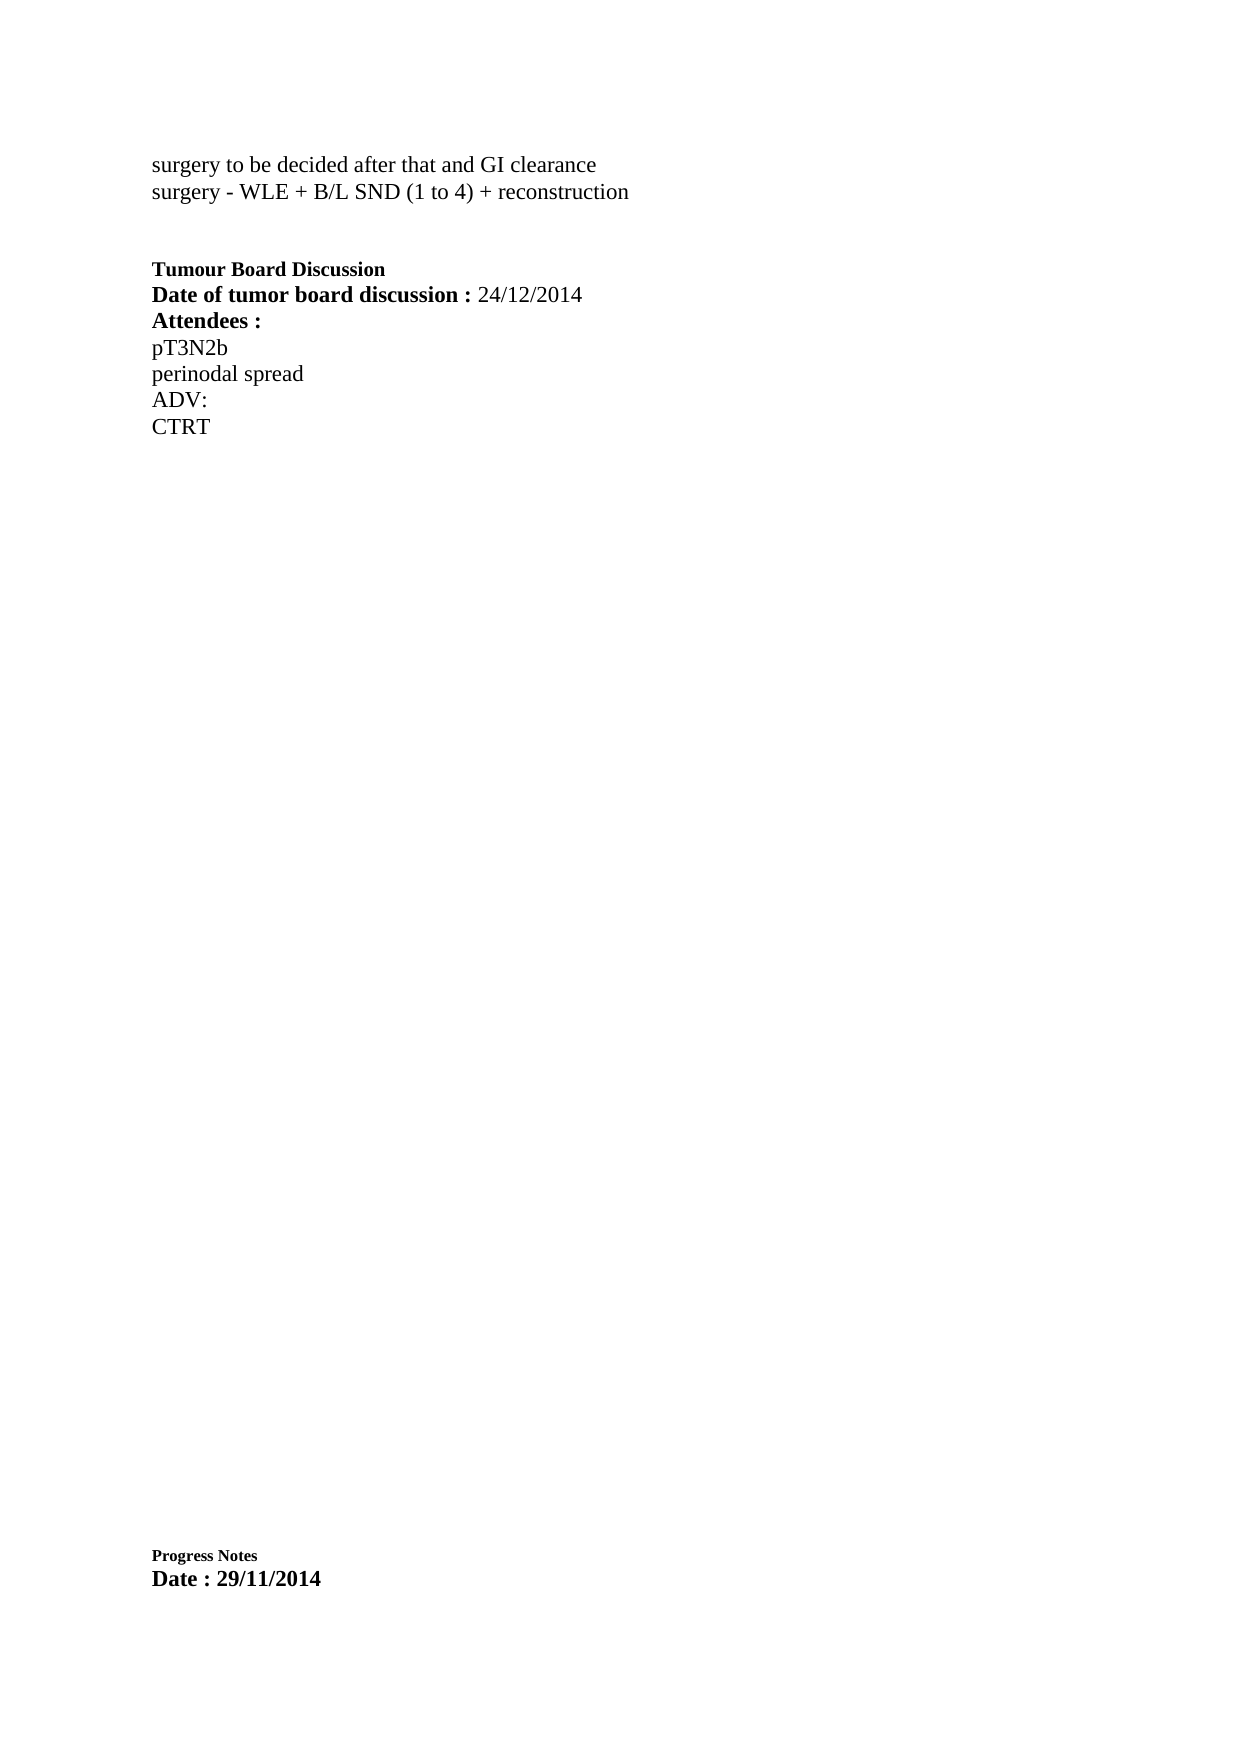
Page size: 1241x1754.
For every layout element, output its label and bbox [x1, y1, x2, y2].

table_cell [150, 150, 1090, 1593]
